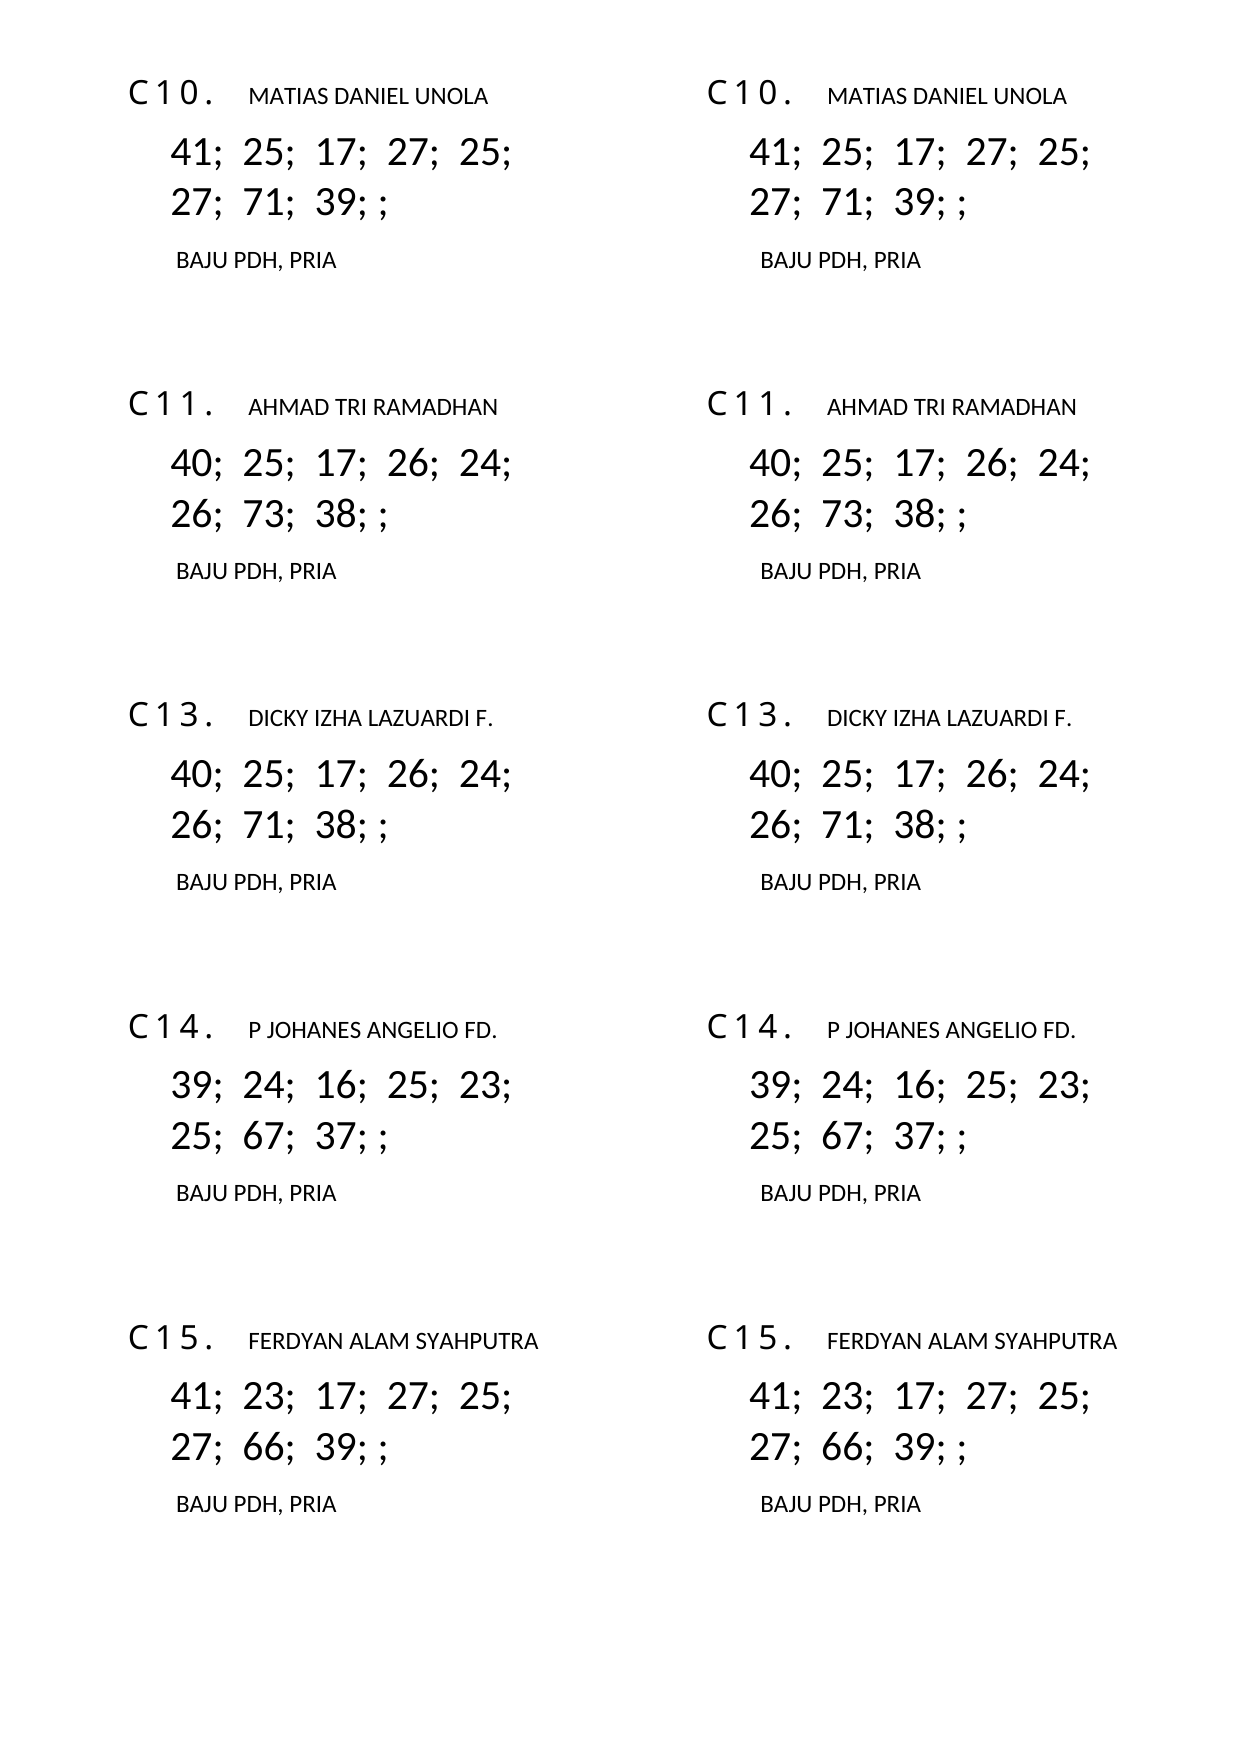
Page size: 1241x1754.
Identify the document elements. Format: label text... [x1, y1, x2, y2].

table_header C10. MATIAS DANIEL UNOLA 41; 25; 17; 27; 25; 27; 71; 39; ; BAJU PDH, PRIA [620, 30, 1199, 341]
table_cell C13. DICKY IZHA LAZUARDI F. 40; 25; 17; 26; 24; 26; 71; 38; ; BAJU PDH, PRIA [620, 652, 1199, 963]
table_cell C11. AHMAD TRI RAMADHAN 40; 25; 17; 26; 24; 26; 73; 38; ; BAJU PDH, PRIA [41, 341, 620, 652]
table_cell C15. FERDYAN ALAM SYAHPUTRA 41; 23; 17; 27; 25; 27; 66; 39; ; BAJU PDH, PRIA [620, 1274, 1199, 1585]
table_header C10. MATIAS DANIEL UNOLA 41; 25; 17; 27; 25; 27; 71; 39; ; BAJU PDH, PRIA [41, 30, 620, 341]
table_cell C11. AHMAD TRI RAMADHAN 40; 25; 17; 26; 24; 26; 73; 38; ; BAJU PDH, PRIA [620, 341, 1199, 652]
table_cell C14. P JOHANES ANGELIO FD. 39; 24; 16; 25; 23; 25; 67; 37; ; BAJU PDH, PRIA [41, 963, 620, 1274]
table_cell C13. DICKY IZHA LAZUARDI F. 40; 25; 17; 26; 24; 26; 71; 38; ; BAJU PDH, PRIA [41, 652, 620, 963]
table_cell C14. P JOHANES ANGELIO FD. 39; 24; 16; 25; 23; 25; 67; 37; ; BAJU PDH, PRIA [620, 963, 1199, 1274]
table_cell C15. FERDYAN ALAM SYAHPUTRA 41; 23; 17; 27; 25; 27; 66; 39; ; BAJU PDH, PRIA [41, 1274, 620, 1585]
